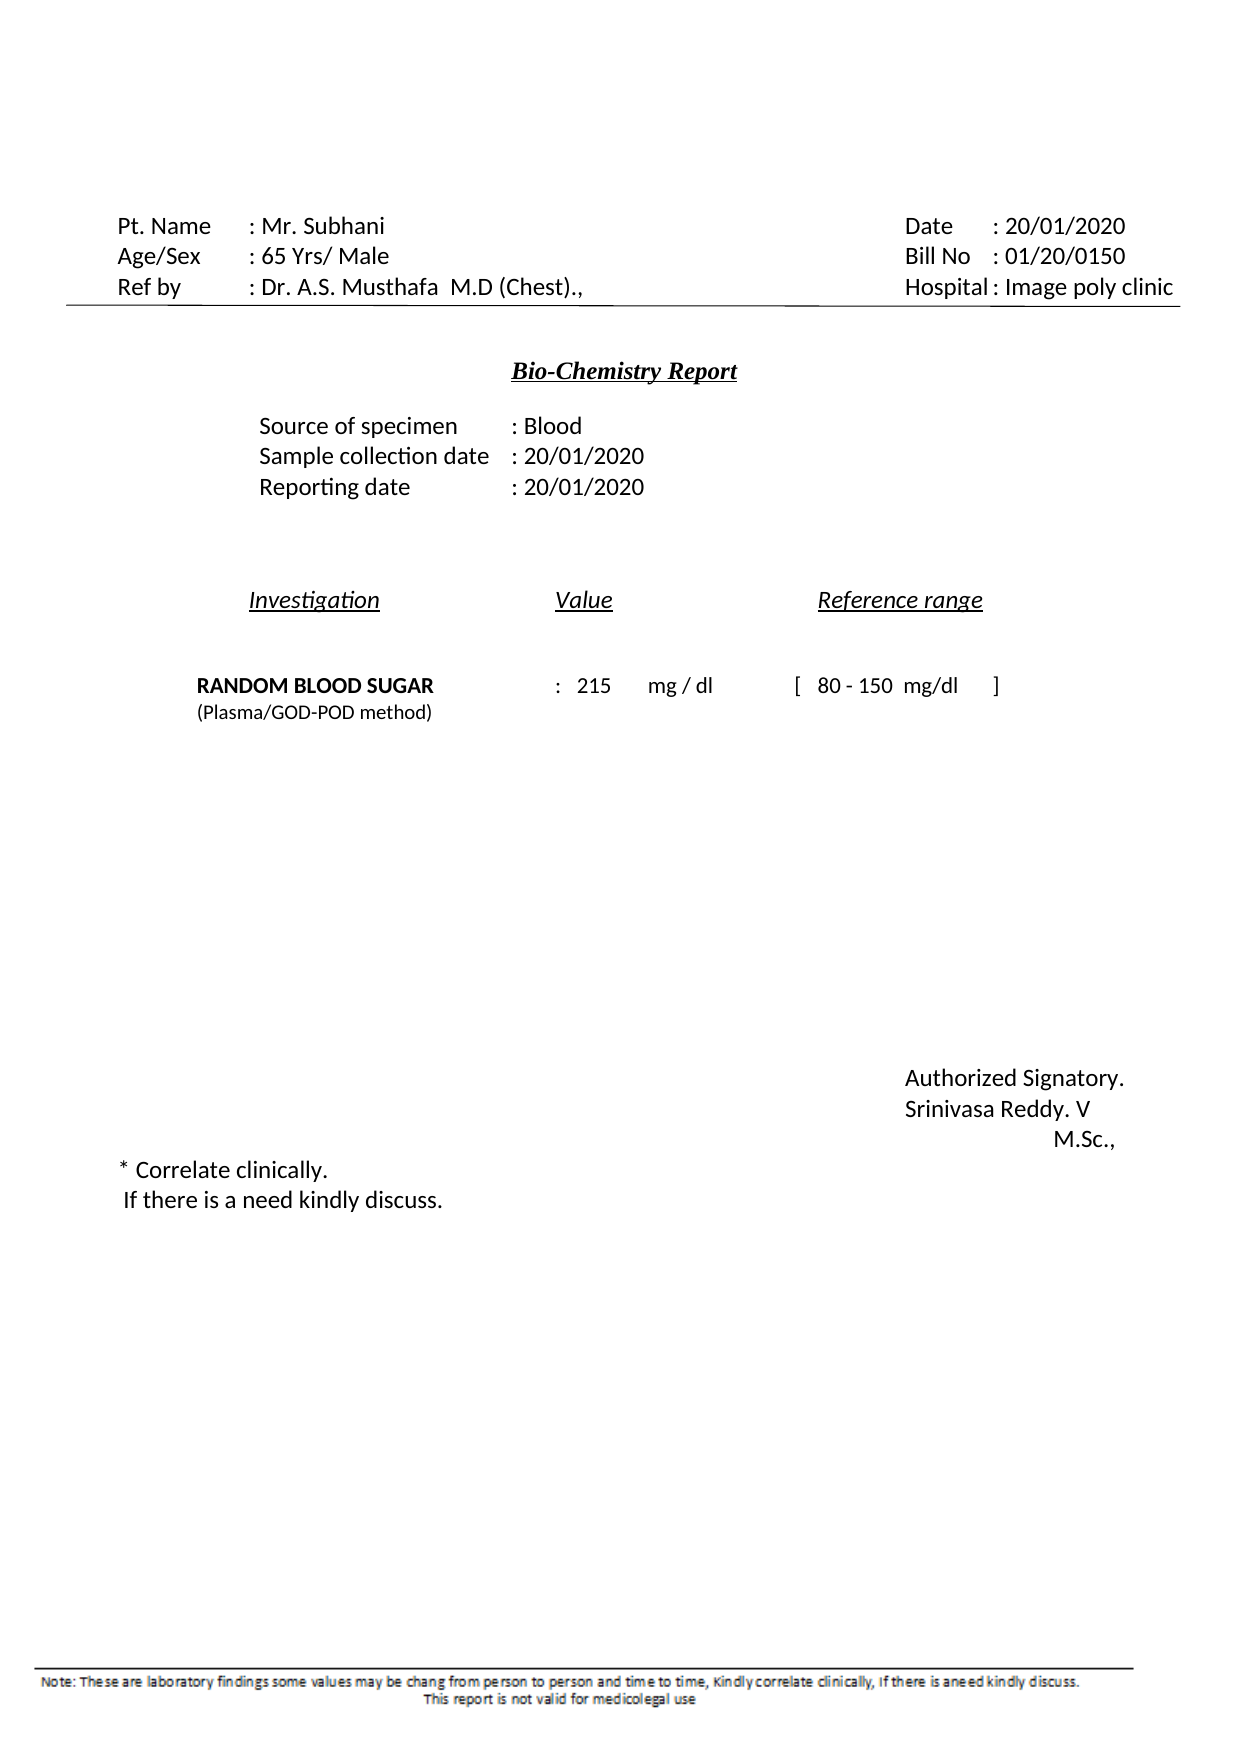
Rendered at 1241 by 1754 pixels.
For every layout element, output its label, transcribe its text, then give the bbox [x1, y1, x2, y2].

text Pt. Name : Mr. Subhani Date : 20/01/2020 [74, 210, 1210, 241]
text Source of specimen : Blood [259, 410, 1210, 440]
text RANDOM BLOOD SUGAR : 215 mg / dl [ 80 - 150 mg/dl ] [161, 671, 1210, 699]
text Investigation Value Reference range [205, 584, 1210, 615]
text Bio-Chemistry Report [467, 356, 1210, 384]
text Authorized Signatory. [905, 1063, 1210, 1093]
text Age/Sex : 65 Yrs/ Male Bill No : 01/20/0150 [74, 241, 1210, 271]
text Ref by : Dr. A.S. Musthafa M.D (Chest)., Hospital : Image poly clinic [74, 271, 1210, 302]
text Srinivasa Reddy. V [861, 1093, 1210, 1124]
text If there is a need kindly discuss. [74, 1185, 1210, 1215]
text Sample collection date : 20/01/2020 [259, 440, 1210, 471]
text (Plasma/GOD-POD method) [161, 699, 1210, 724]
text Reporting date : 20/01/2020 [259, 471, 1210, 501]
picture [30, 1665, 1137, 1709]
text M.Sc., [992, 1124, 1210, 1154]
text * Correlate clinically. [74, 1154, 1210, 1185]
